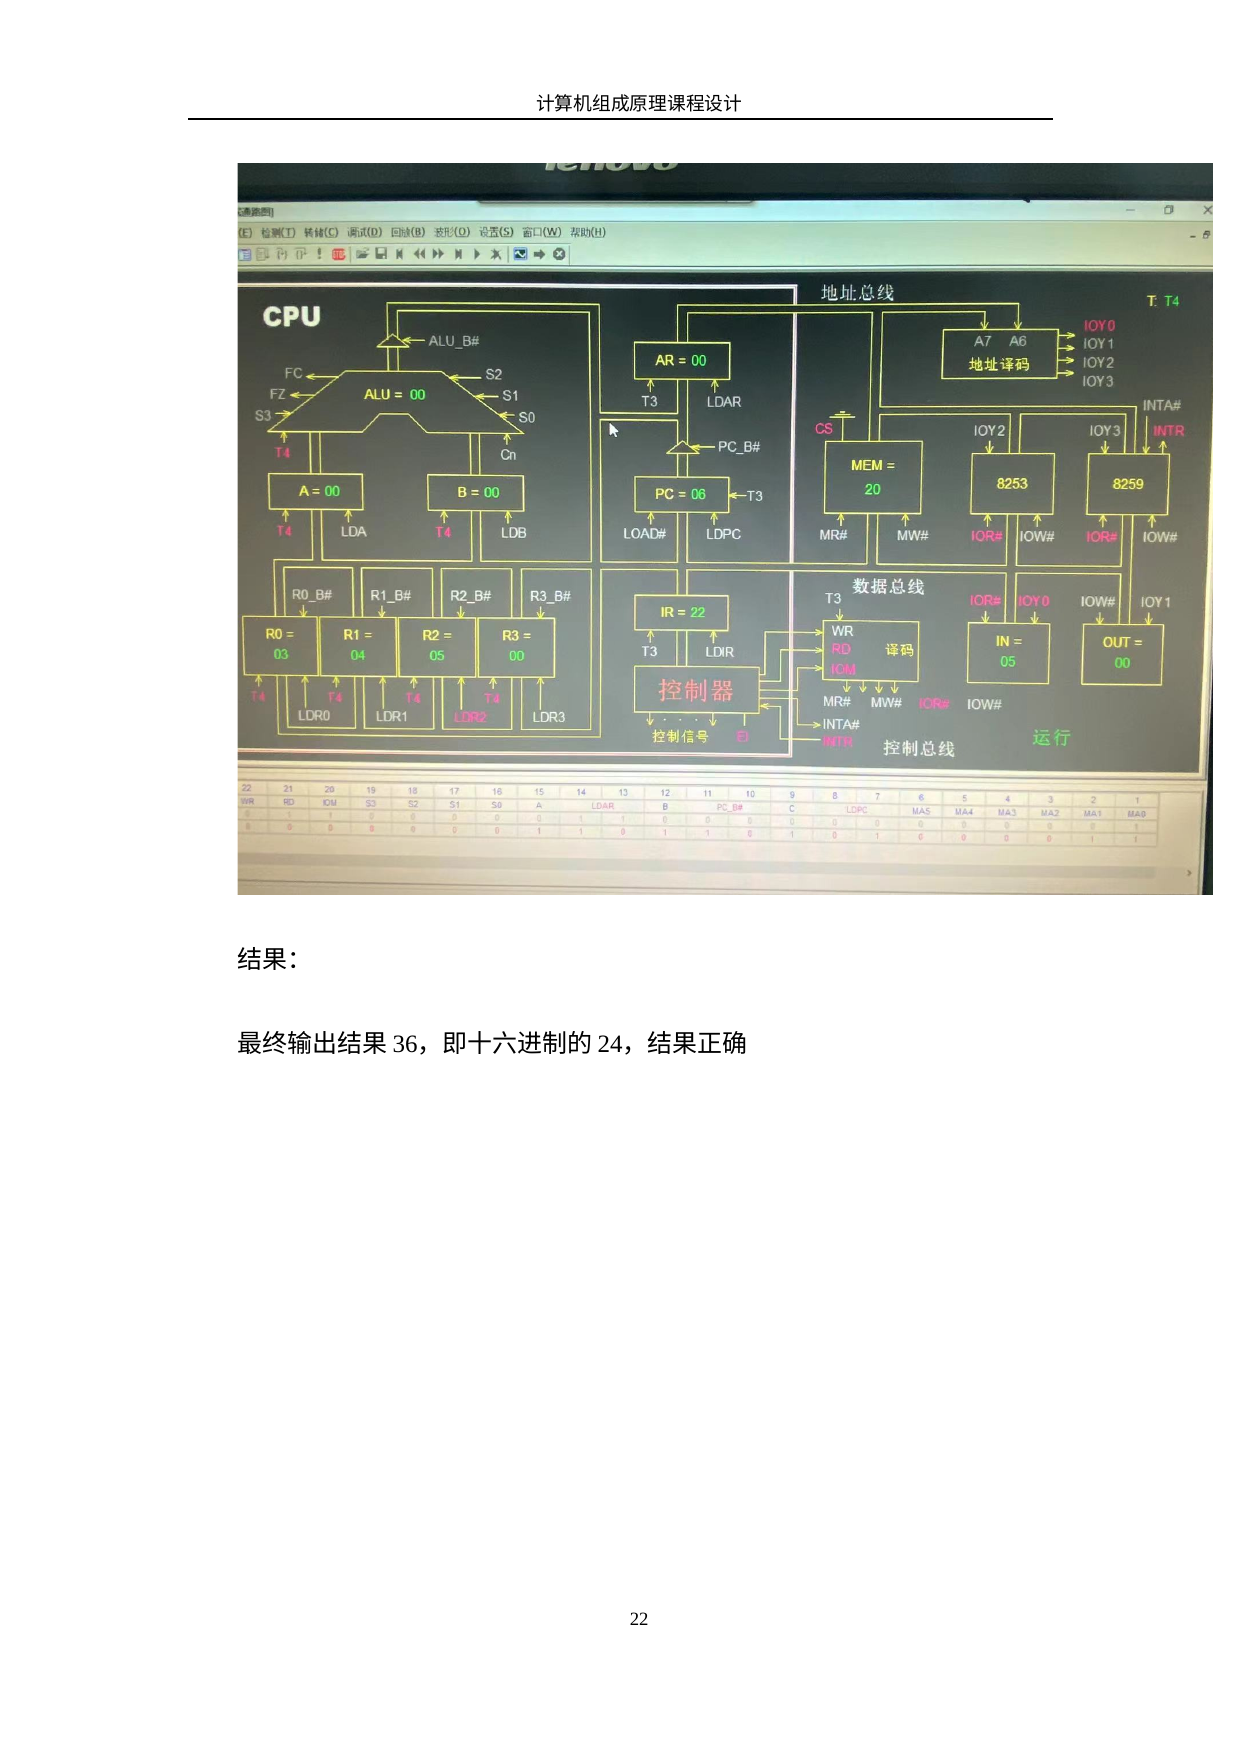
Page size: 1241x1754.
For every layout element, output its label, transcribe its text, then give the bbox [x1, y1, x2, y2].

text 最终输出结果36，即十六进制的24，结果正确 [187, 1009, 1053, 1074]
picture [237, 163, 1213, 895]
text 结果： [187, 926, 1053, 991]
